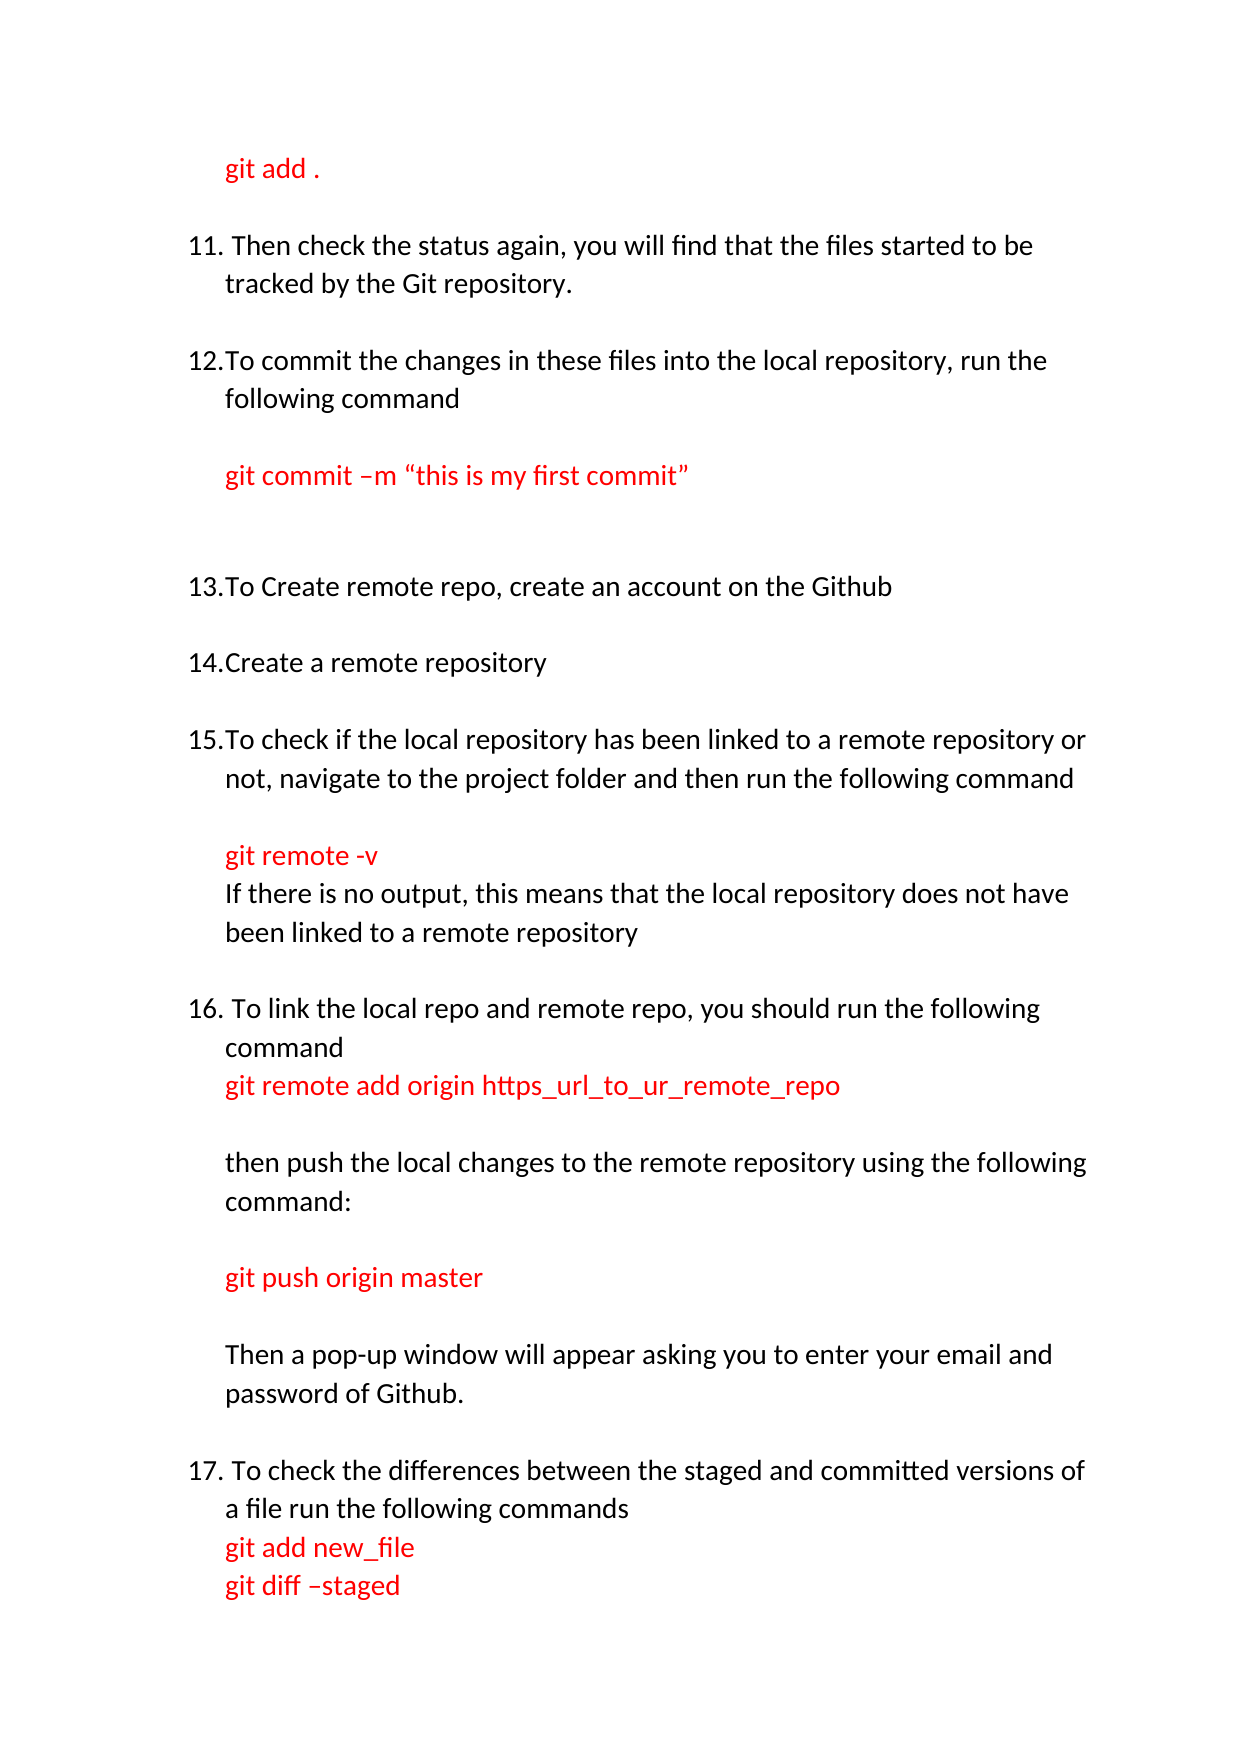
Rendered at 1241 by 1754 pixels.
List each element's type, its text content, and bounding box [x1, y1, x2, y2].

list Then check the status again, you will find that the files started to be tracked by the Git repository. [187, 227, 1090, 301]
list Create a remote repository [187, 644, 1090, 680]
list git add new_file [225, 1529, 1090, 1564]
list then push the local changes to the remote repository using the following command: [225, 1144, 1090, 1218]
list git remote -v [225, 837, 1090, 872]
list To check the differences between the staged and committed versions of a file run the following commands [187, 1452, 1090, 1526]
list To check if the local repository has been linked to a remote repository or not, navigate to the project folder and then run the following command [187, 721, 1090, 796]
list git add . [225, 150, 1090, 186]
list To Create remote repo, create an account on the Github [187, 568, 1090, 603]
list git push origin master [225, 1259, 1090, 1295]
list To commit the changes in these files into the local repository, run the following command [187, 342, 1090, 416]
list git remote add origin https_url_to_ur_remote_repo [225, 1067, 1090, 1103]
list git diff –staged [225, 1567, 1090, 1603]
list If there is no output, this means that the local repository does not have been linked to a remote repository [225, 875, 1090, 949]
list To link the local repo and remote repo, you should run the following command [187, 991, 1090, 1064]
list Then a pop-up window will appear asking you to enter your email and password of Github. [225, 1336, 1090, 1411]
list git commit –m “this is my first commit” [225, 457, 1090, 493]
